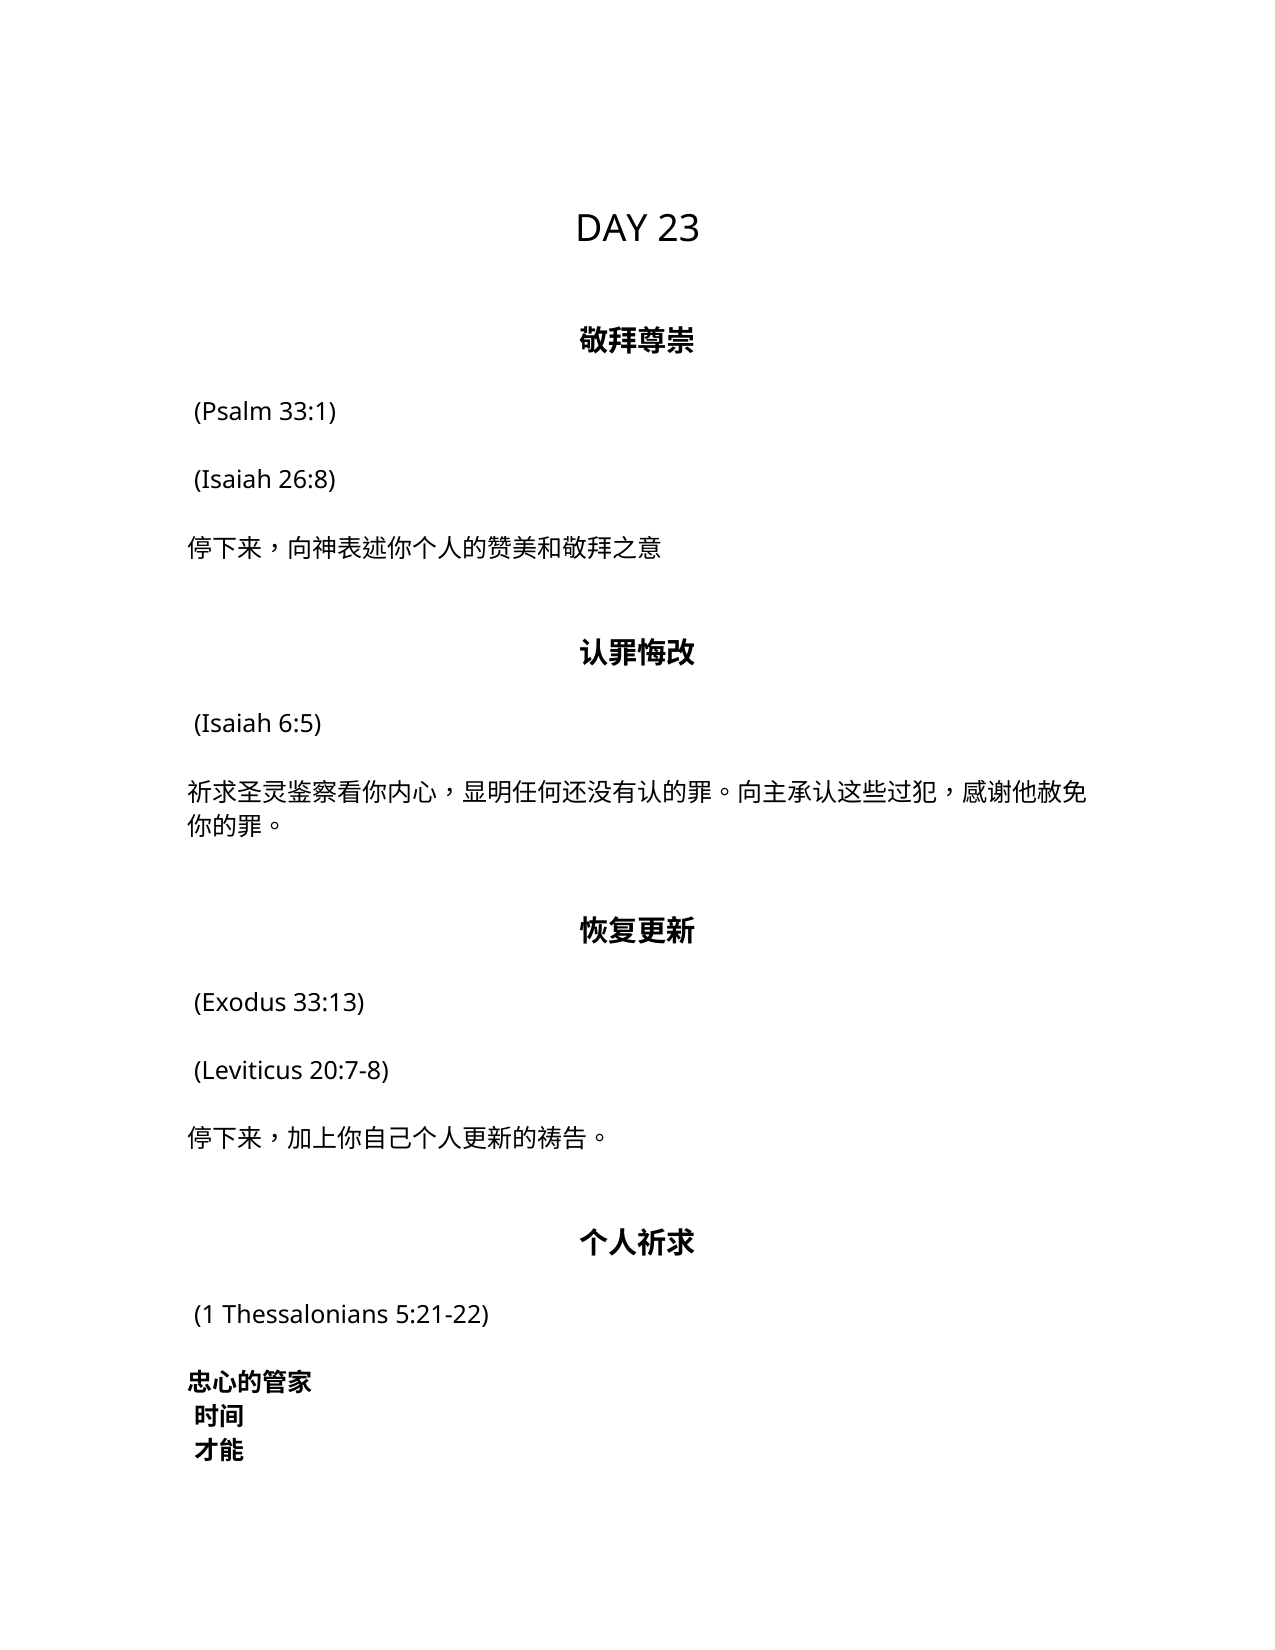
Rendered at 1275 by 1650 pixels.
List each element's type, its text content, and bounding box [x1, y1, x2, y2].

text (Isaiah 6:5) [187, 706, 1087, 740]
text (1 Thessalonians 5:21-22) [187, 1296, 1087, 1331]
text 忠心的管家 [187, 1364, 1087, 1399]
text 敬拜尊崇 [187, 320, 1087, 360]
text 认罪悔改 [187, 632, 1087, 672]
text (Exodus 33:13) [187, 984, 1087, 1018]
text 停下来，向神表述你个人的赞美和敬拜之意 [187, 530, 1087, 564]
text 才能 [187, 1433, 1087, 1467]
text (Leviticus 20:7-8) [187, 1052, 1087, 1086]
text 恢复更新 [187, 911, 1087, 950]
text (Psalm 33:1) [187, 394, 1087, 428]
text DAY 23 [187, 150, 1087, 252]
text 停下来，加上你自己个人更新的祷告。 [187, 1121, 1087, 1154]
text 个人祈求 [187, 1223, 1087, 1262]
text 祈求圣灵鉴察看你内心，显明任何还没有认的罪。向主承认这些过犯，感谢他赦免你的罪。 [187, 774, 1087, 842]
text 时间 [187, 1399, 1087, 1433]
text (Isaiah 26:8) [187, 462, 1087, 496]
